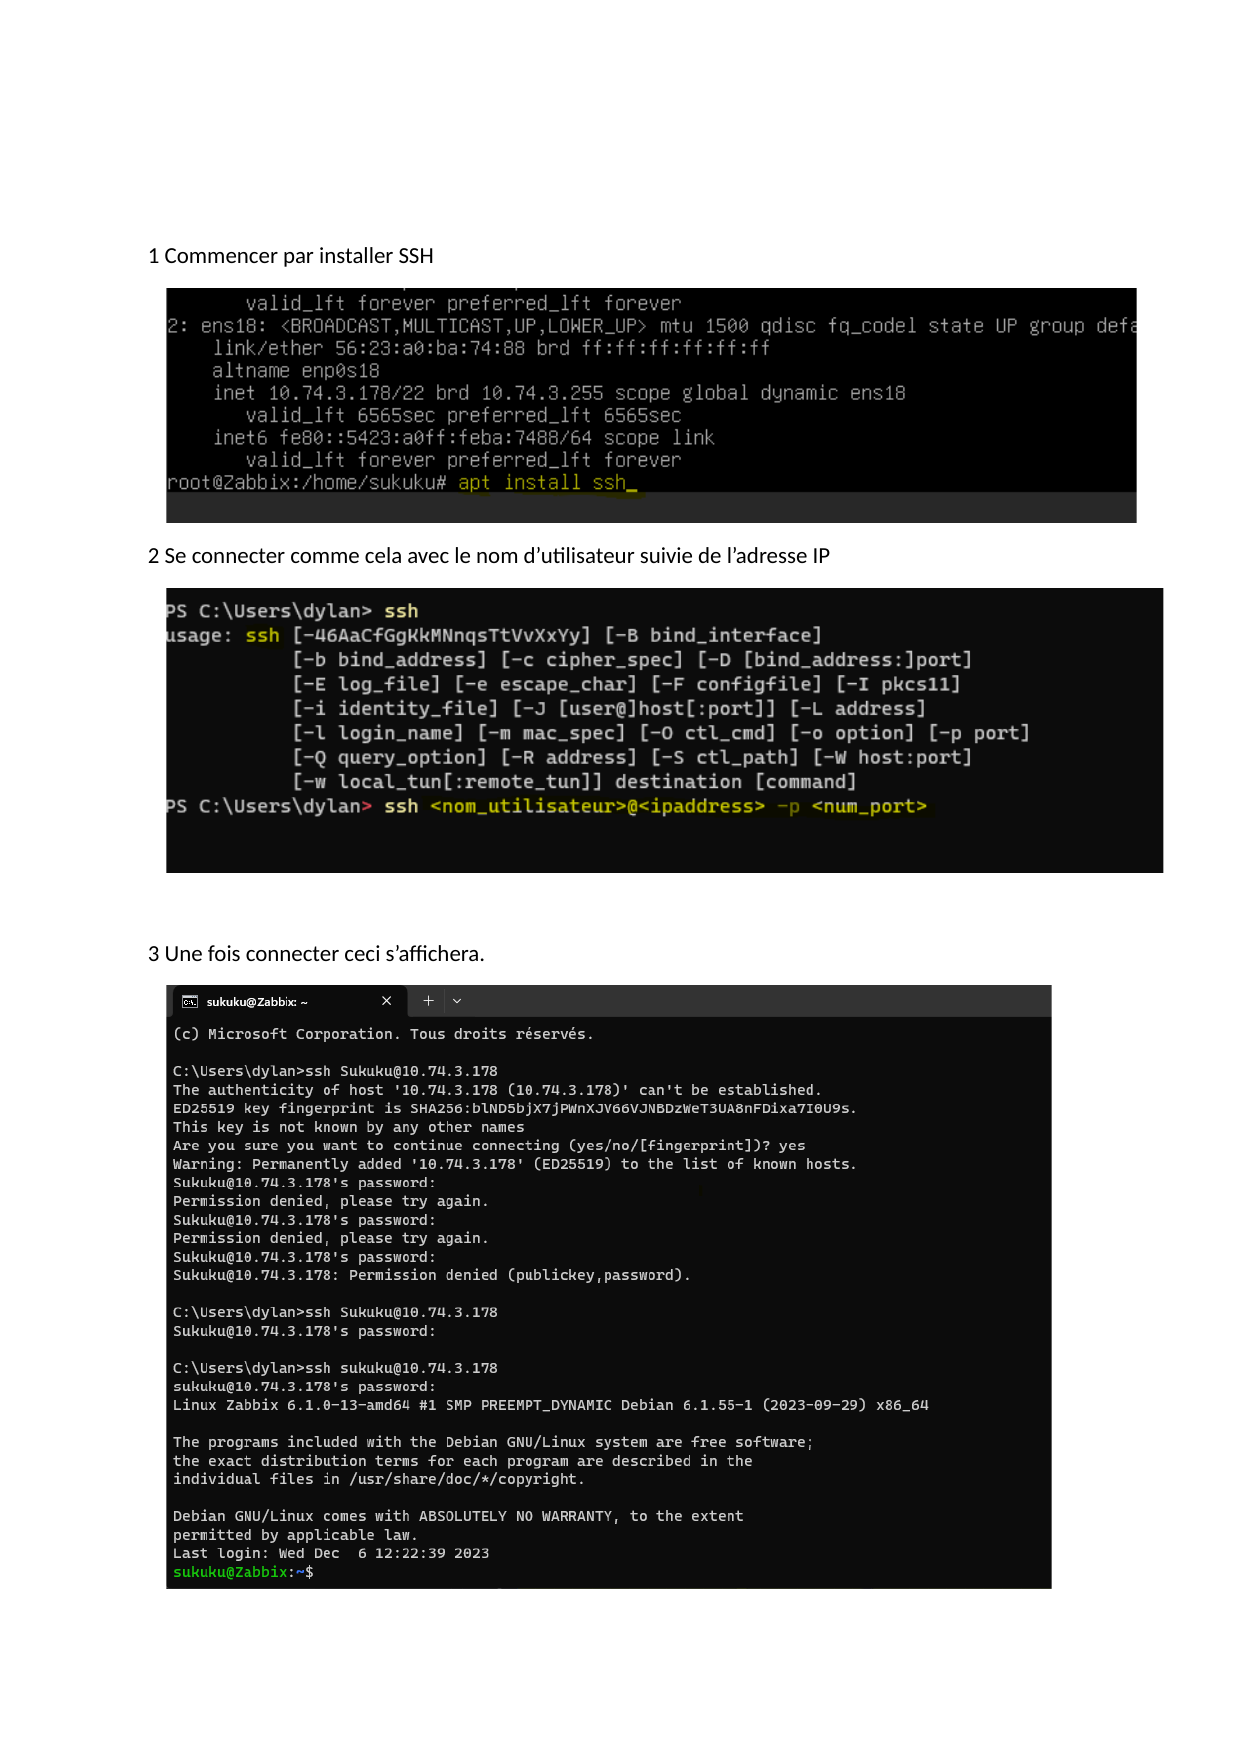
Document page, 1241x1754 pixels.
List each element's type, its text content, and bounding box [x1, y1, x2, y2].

text 2 Se connecter comme cela avec le nom d’utilisateur suivie de l’adresse IP [148, 542, 1093, 569]
text 3 Une fois connecter ceci s’affichera. [148, 939, 1093, 967]
text 1 Commencer par installer SSH [148, 241, 1093, 269]
